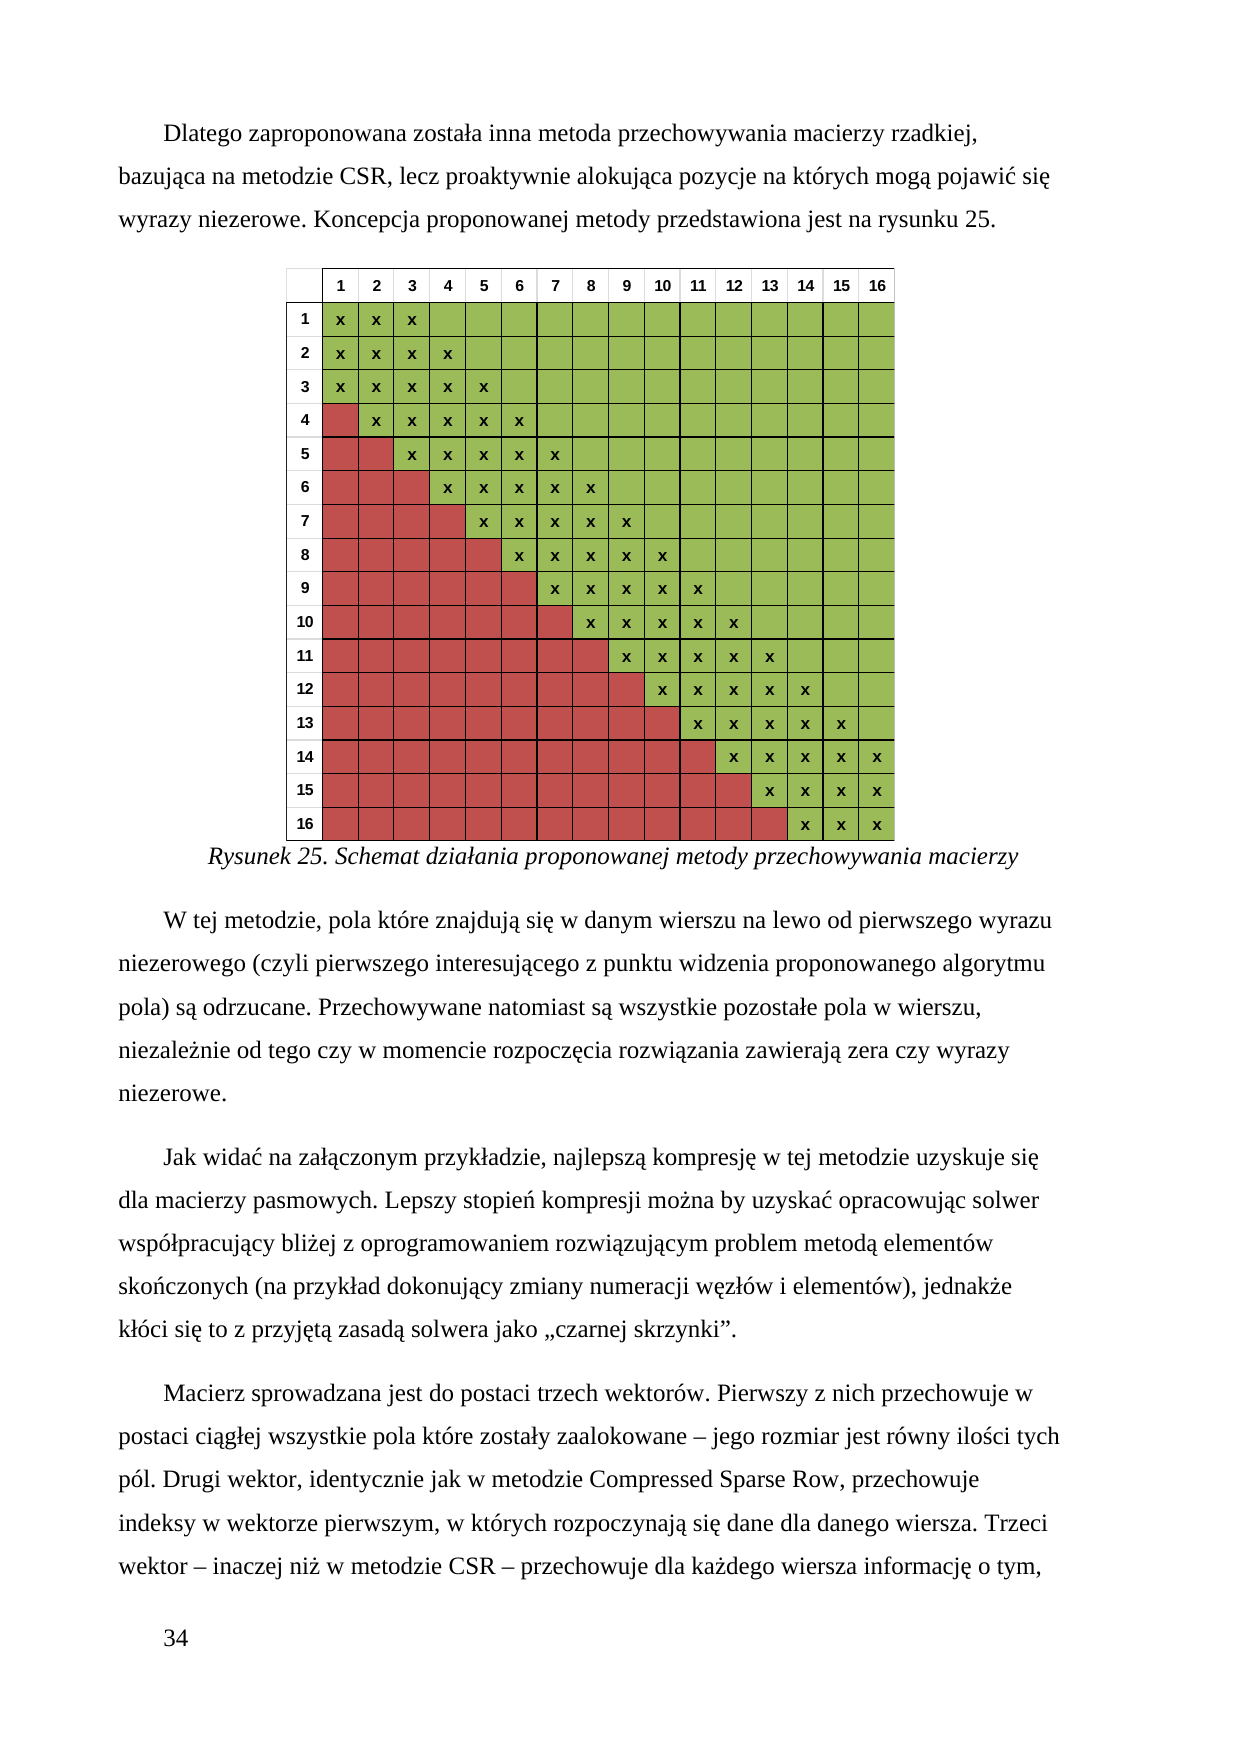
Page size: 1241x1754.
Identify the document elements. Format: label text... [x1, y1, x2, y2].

text Dlatego zaproponowana została inna metoda przechowywania macierzy rzadkiej, bazująca na metodzie CSR, lecz proaktywnie alokująca pozycje na których mogą pojawić się wyrazy niezerowe. Koncepcja proponowanej metody przedstawiona jest na rysunku 25. [118, 118, 1063, 233]
text W tej metodzie, pola które znajdują się w danym wierszu na lewo od pierwszego wyrazu niezerowego (czyli pierwszego interesującego z punktu widzenia proponowanego algorytmu pola) są odrzucane. Przechowywane natomiast są wszystkie pozostałe pola w wierszu, niezależnie od tego czy w momencie rozpoczęcia rozwiązania zawierają zera czy wyrazy niezerowe. [118, 905, 1063, 1107]
text Jak widać na załączonym przykładzie, najlepszą kompresję w tej metodzie uzyskuje się dla macierzy pasmowych. Lepszy stopień kompresji można by uzyskać opracowując solwer współpracujący bliżej z oprogramowaniem rozwiązującym problem metodą elementów skończonych (na przykład dokonujący zmiany numeracji węzłów i elementów), jednakże kłóci się to z przyjętą zasadą solwera jako „czarnej skrzynki”. [118, 1142, 1063, 1343]
text Rysunek 25. Schemat działania proponowanej metody przechowywania macierzy [118, 841, 1063, 870]
